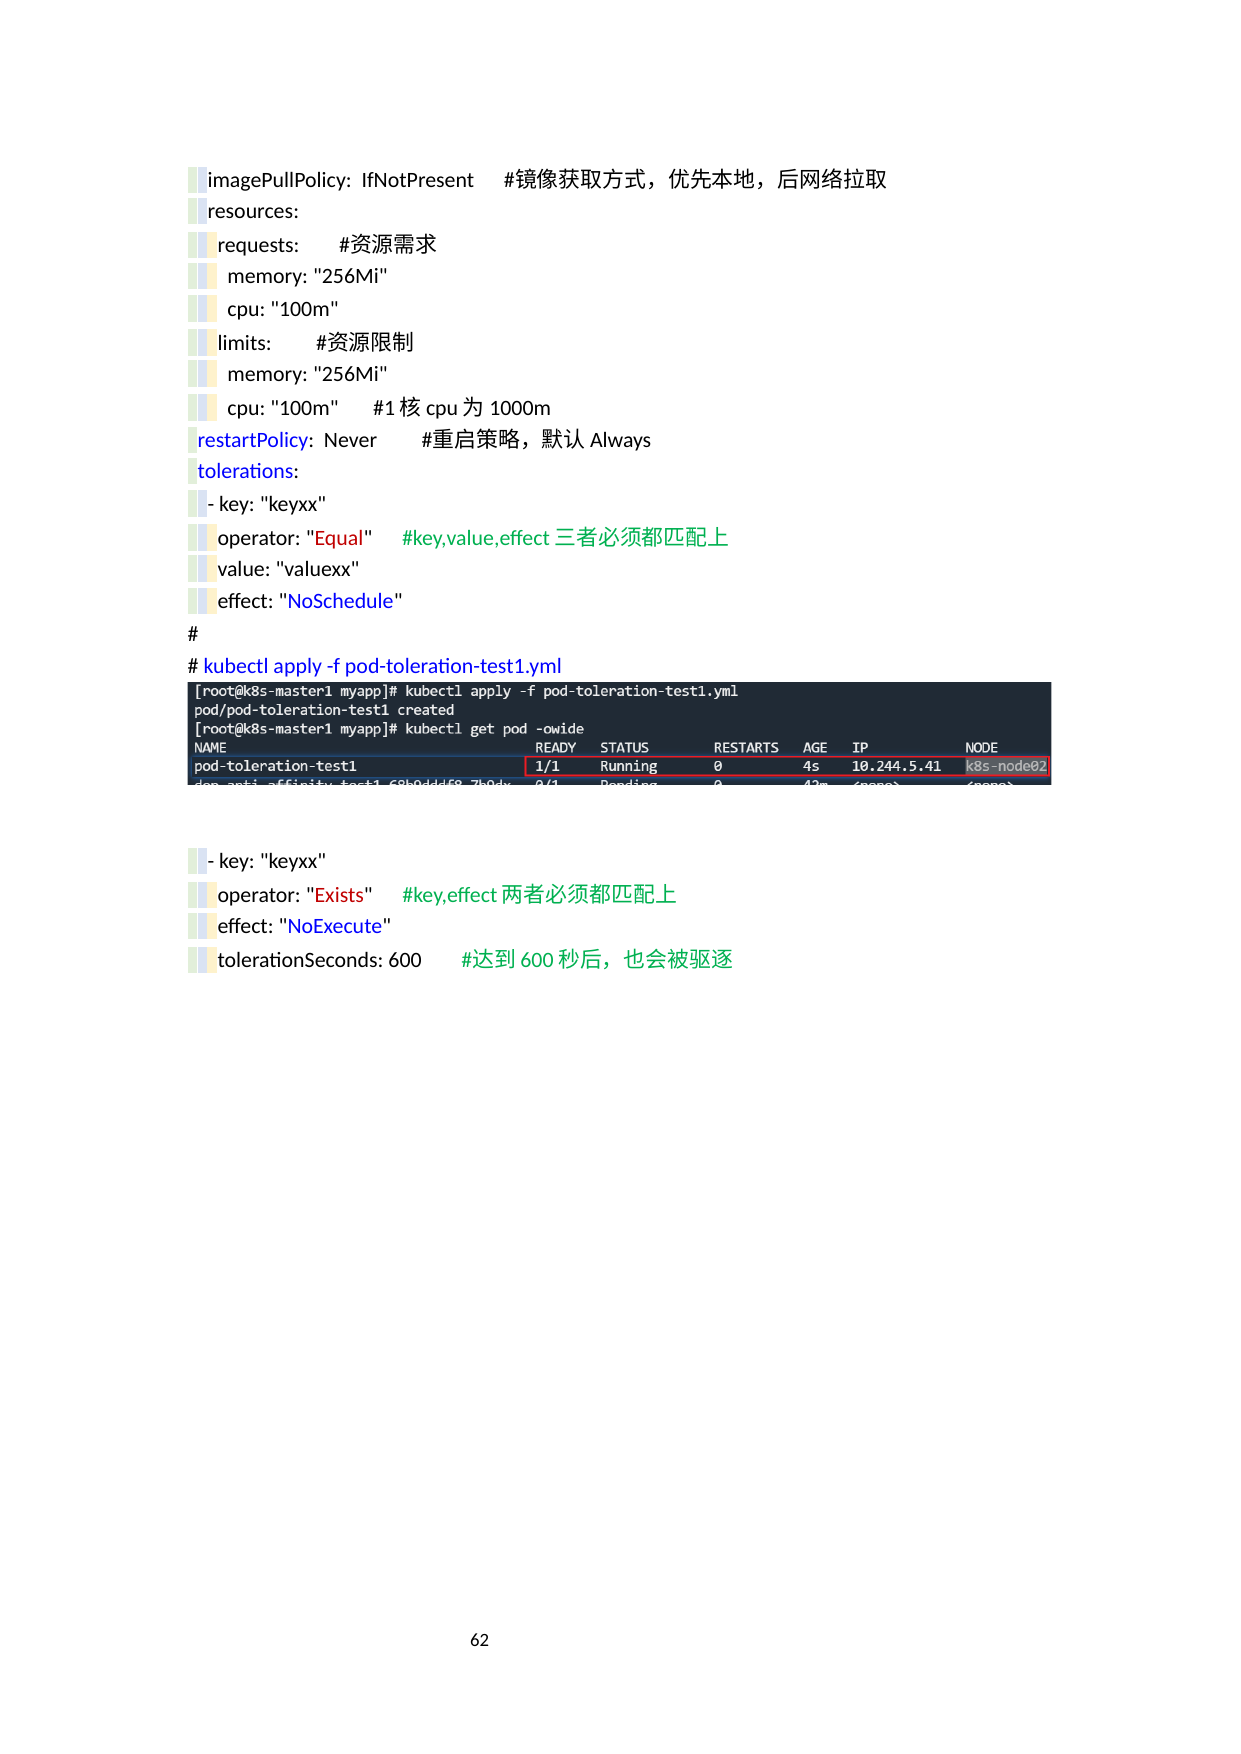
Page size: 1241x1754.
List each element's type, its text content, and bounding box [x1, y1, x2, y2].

text operator: "Equal" #key,value,effect三者必须都匹配上 [187, 519, 1053, 552]
text memory: "256Mi" [187, 357, 1053, 389]
text # kubectl apply -f pod-toleration-test1.yml [187, 649, 1053, 682]
text # [187, 617, 1053, 649]
text operator: "Exists" #key,effect两者必须都匹配上 [187, 877, 1053, 909]
text tolerations: [187, 454, 1053, 487]
text effect: "NoSchedule" [187, 584, 1053, 617]
text effect: "NoExecute" [187, 909, 1053, 942]
text imagePullPolicy: IfNotPresent #镜像获取方式，优先本地，后网络拉取 [187, 162, 1053, 194]
text resources: [187, 194, 1053, 227]
text cpu: "100m" #1核cpu为 1000m [187, 389, 1053, 422]
text limits: #资源限制 [187, 324, 1053, 357]
text value: "valuexx" [187, 552, 1053, 584]
text requests: #资源需求 [187, 227, 1053, 259]
text tolerationSeconds: 600 #达到600秒后，也会被驱逐 [187, 942, 1053, 974]
text memory: "256Mi" [187, 259, 1053, 292]
picture [187, 682, 1052, 785]
text restartPolicy: Never #重启策略，默认Always [187, 422, 1053, 454]
text cpu: "100m" [187, 292, 1053, 324]
text - key: "keyxx" [187, 844, 1053, 877]
text - key: "keyxx" [187, 487, 1053, 519]
